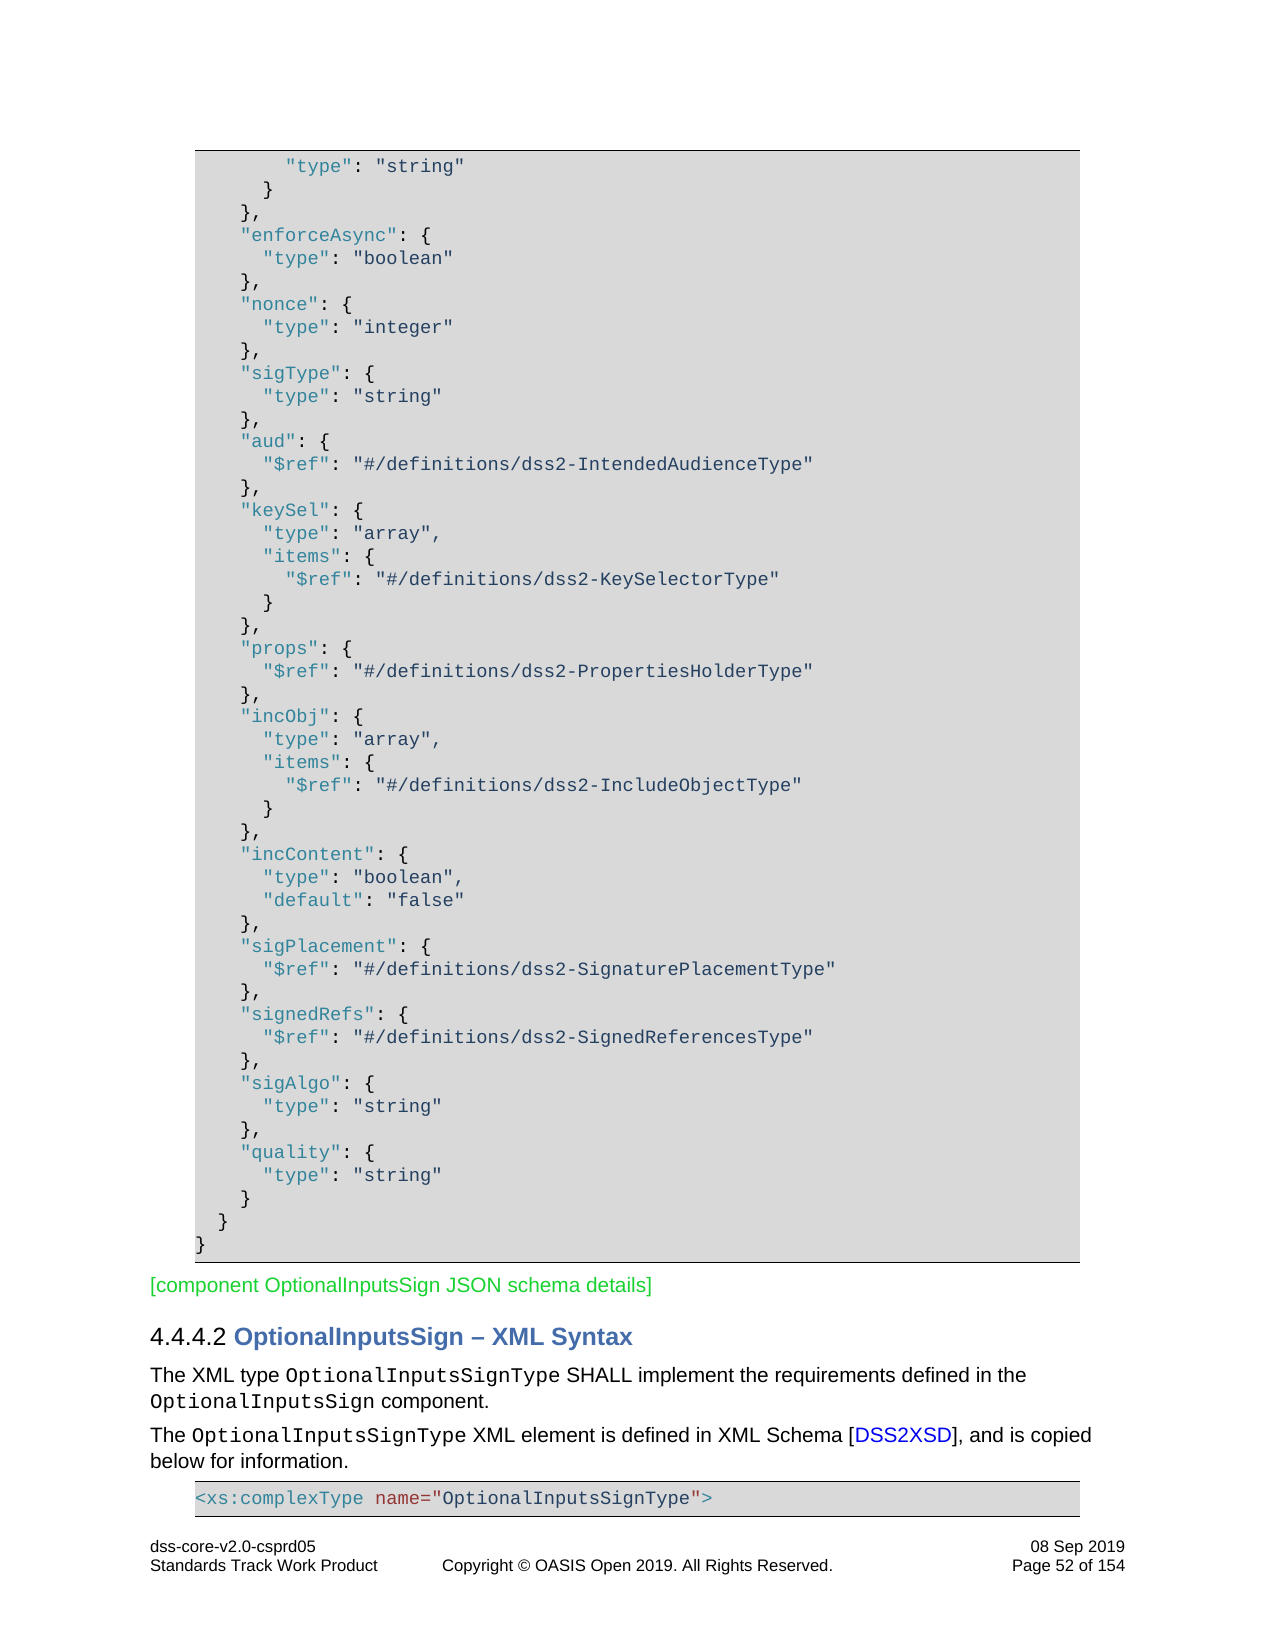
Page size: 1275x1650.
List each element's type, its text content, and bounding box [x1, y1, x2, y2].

text "$ref": "#/definitions/dss2-PropertiesHolderType" [195, 654, 1080, 677]
text }, [195, 402, 1080, 425]
text "keySel": { [195, 494, 1080, 517]
text "quality": { [195, 1135, 1080, 1158]
text }, [195, 814, 1080, 837]
text "type": "string" [195, 1158, 1080, 1181]
text }, [195, 1112, 1080, 1135]
text The XML type OptionalInputsSignType SHALL implement the requirements defined in the OptionalInputsSign component. [150, 1363, 1125, 1415]
text "type": "string" [195, 1089, 1080, 1112]
text "sigAlgo": { [195, 1067, 1080, 1089]
text "type": "array", [195, 517, 1080, 539]
text "default": "false" [195, 883, 1080, 906]
text "$ref": "#/definitions/dss2-IntendedAudienceType" [195, 448, 1080, 471]
text }, [195, 471, 1080, 494]
text "type": "integer" [195, 310, 1080, 333]
text }, [195, 196, 1080, 219]
text "nonce": { [195, 287, 1080, 310]
text "$ref": "#/definitions/dss2-SignedReferencesType" [195, 1021, 1080, 1044]
text }, [195, 975, 1080, 998]
text }, [195, 264, 1080, 287]
text "aud": { [195, 425, 1080, 448]
text }, [195, 333, 1080, 356]
text "items": { [195, 539, 1080, 562]
text "items": { [195, 746, 1080, 769]
text "signedRefs": { [195, 998, 1080, 1021]
text "$ref": "#/definitions/dss2-IncludeObjectType" [195, 769, 1080, 792]
text } [195, 585, 1080, 608]
text "props": { [195, 631, 1080, 654]
text "incContent": { [195, 837, 1080, 860]
text }, [195, 608, 1080, 631]
text }, [195, 677, 1080, 700]
text "enforceAsync": { [195, 219, 1080, 242]
text } [195, 792, 1080, 814]
text "type": "array", [195, 723, 1080, 746]
text }, [195, 906, 1080, 929]
text "$ref": "#/definitions/dss2-KeySelectorType" [195, 562, 1080, 585]
text }, [195, 1044, 1080, 1067]
text "incObj": { [195, 700, 1080, 723]
text } [195, 173, 1080, 196]
text <xs:complexType name="OptionalInputsSignType"> [195, 1482, 1080, 1516]
text "$ref": "#/definitions/dss2-SignaturePlacementType" [195, 952, 1080, 975]
text } [195, 1204, 1080, 1227]
text The OptionalInputsSignType XML element is defined in XML Schema [DSS2XSD], and is copied below for information. [150, 1423, 1125, 1473]
subtitle OptionalInputsSign – XML Syntax [150, 1322, 1125, 1351]
text } [195, 1181, 1080, 1204]
text "type": "string" [195, 151, 1080, 173]
text "type": "boolean", [195, 860, 1080, 883]
text "type": "string" [195, 379, 1080, 402]
text "type": "boolean" [195, 242, 1080, 264]
text "sigPlacement": { [195, 929, 1080, 952]
text } [195, 1227, 1080, 1262]
text "sigType": { [195, 356, 1080, 379]
